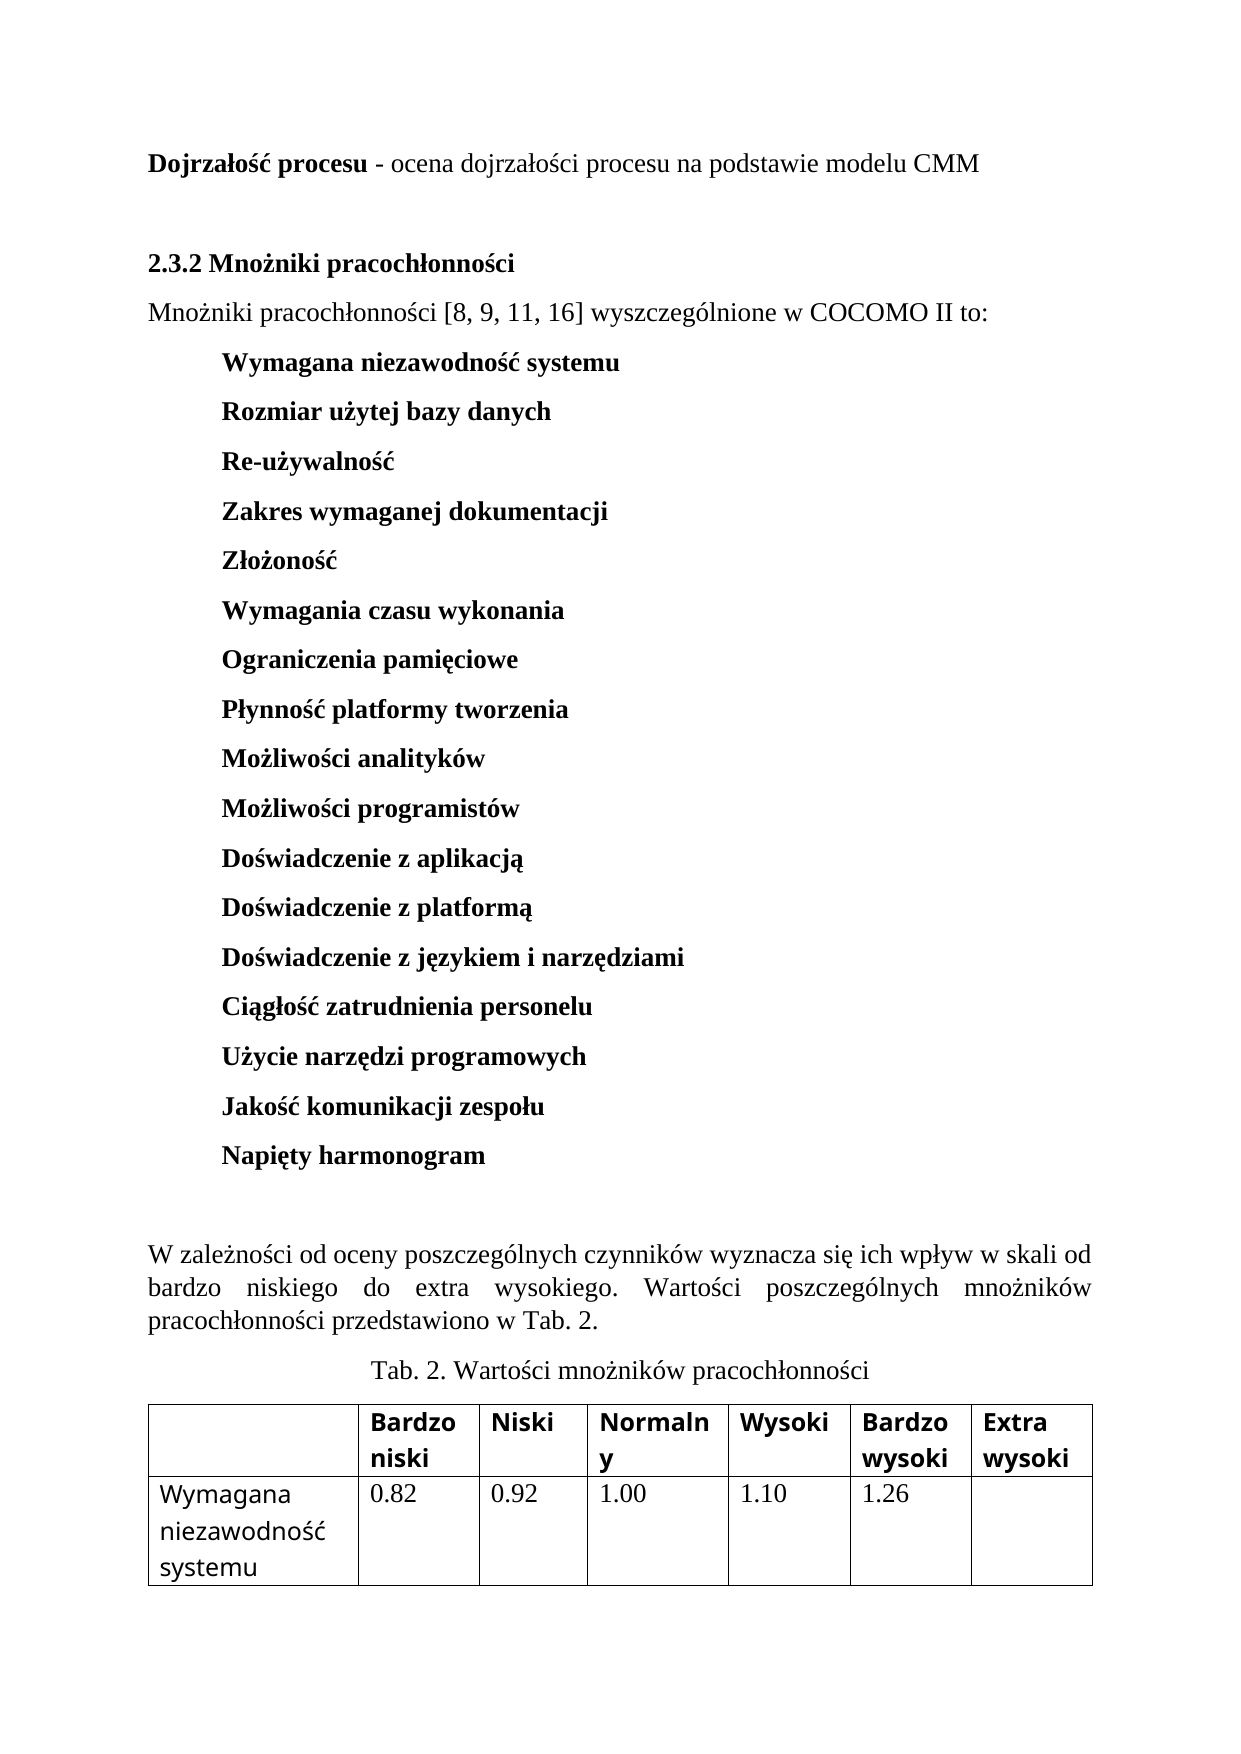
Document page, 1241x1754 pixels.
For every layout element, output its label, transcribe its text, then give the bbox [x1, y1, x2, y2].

text Rozmiar użytej bazy danych [148, 396, 1093, 427]
table_header Bardzo niski [359, 1405, 479, 1476]
table_cell 1.00 [588, 1477, 728, 1585]
table_cell 1.26 [851, 1477, 971, 1585]
text Doświadczenie z językiem i narzędziami [148, 941, 1093, 972]
text Ograniczenia pamięciowe [148, 643, 1093, 674]
text Wymagana niezawodność systemu [148, 346, 1093, 377]
text Użycie narzędzi programowych [148, 1040, 1093, 1071]
text Zakres wymaganej dokumentacji [148, 495, 1093, 526]
text Re-używalność [148, 445, 1093, 476]
table_cell Wymagana niezawodność systemu [149, 1477, 358, 1585]
table_header Normalny [588, 1405, 728, 1476]
text Możliwości analityków [148, 743, 1093, 774]
text Napięty harmonogram [148, 1139, 1093, 1170]
text Jakość komunikacji zespołu [148, 1090, 1093, 1121]
text 2.3.2 Mnożniki pracochłonności [148, 247, 1093, 278]
text Tab. 2. Wartości mnożników pracochłonności [148, 1354, 1093, 1385]
table_cell 0.82 [359, 1477, 479, 1585]
table_header [149, 1405, 358, 1476]
table_header Niski [480, 1405, 587, 1476]
text Doświadczenie z aplikacją [148, 842, 1093, 873]
table_cell [972, 1477, 1092, 1585]
table_header Wysoki [729, 1405, 850, 1476]
table_cell 0.92 [480, 1477, 587, 1585]
text Dojrzałość procesu - ocena dojrzałości procesu na podstawie modelu CMM [148, 148, 1093, 179]
table_header Bardzo wysoki [851, 1405, 971, 1476]
table_header Extra wysoki [972, 1405, 1092, 1476]
text W zależności od oceny poszczególnych czynników wyznacza się ich wpływ w skali od bardzo niskiego do extra wysokiego. Wartości poszczególnych mnożników pracochłonności przedstawiono w Tab. 2. [148, 1238, 1093, 1335]
text Złożoność [148, 544, 1093, 575]
text Wymagania czasu wykonania [148, 594, 1093, 625]
text Mnożniki pracochłonności [8, 9, 11, 16] wyszczególnione w COCOMO II to: [148, 296, 1093, 327]
text Możliwości programistów [148, 792, 1093, 823]
text Płynność platformy tworzenia [148, 693, 1093, 724]
text Ciągłość zatrudnienia personelu [148, 991, 1093, 1022]
text Doświadczenie z platformą [148, 891, 1093, 922]
table_cell 1.10 [729, 1477, 850, 1585]
